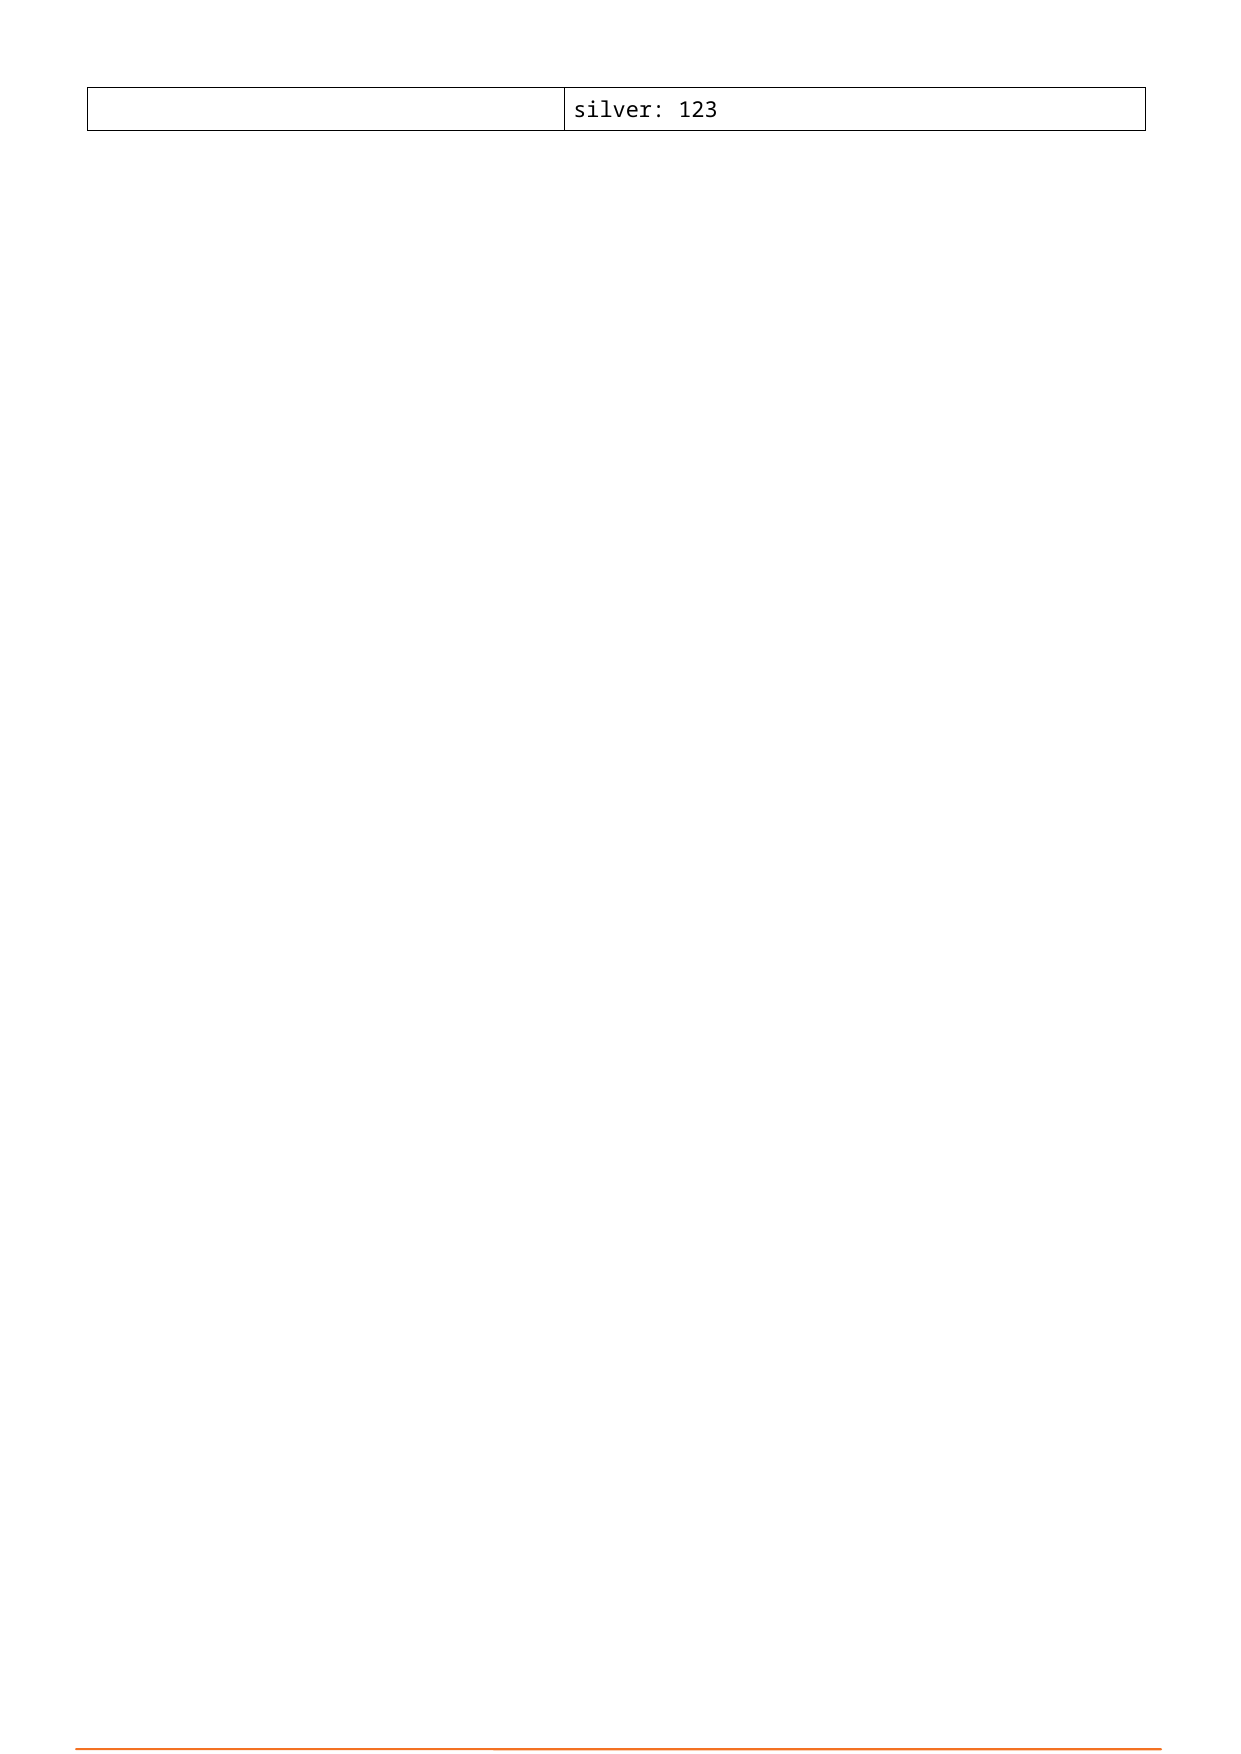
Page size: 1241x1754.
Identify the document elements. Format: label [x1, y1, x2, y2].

table_cell [88, 88, 564, 130]
table_cell [565, 88, 1145, 130]
